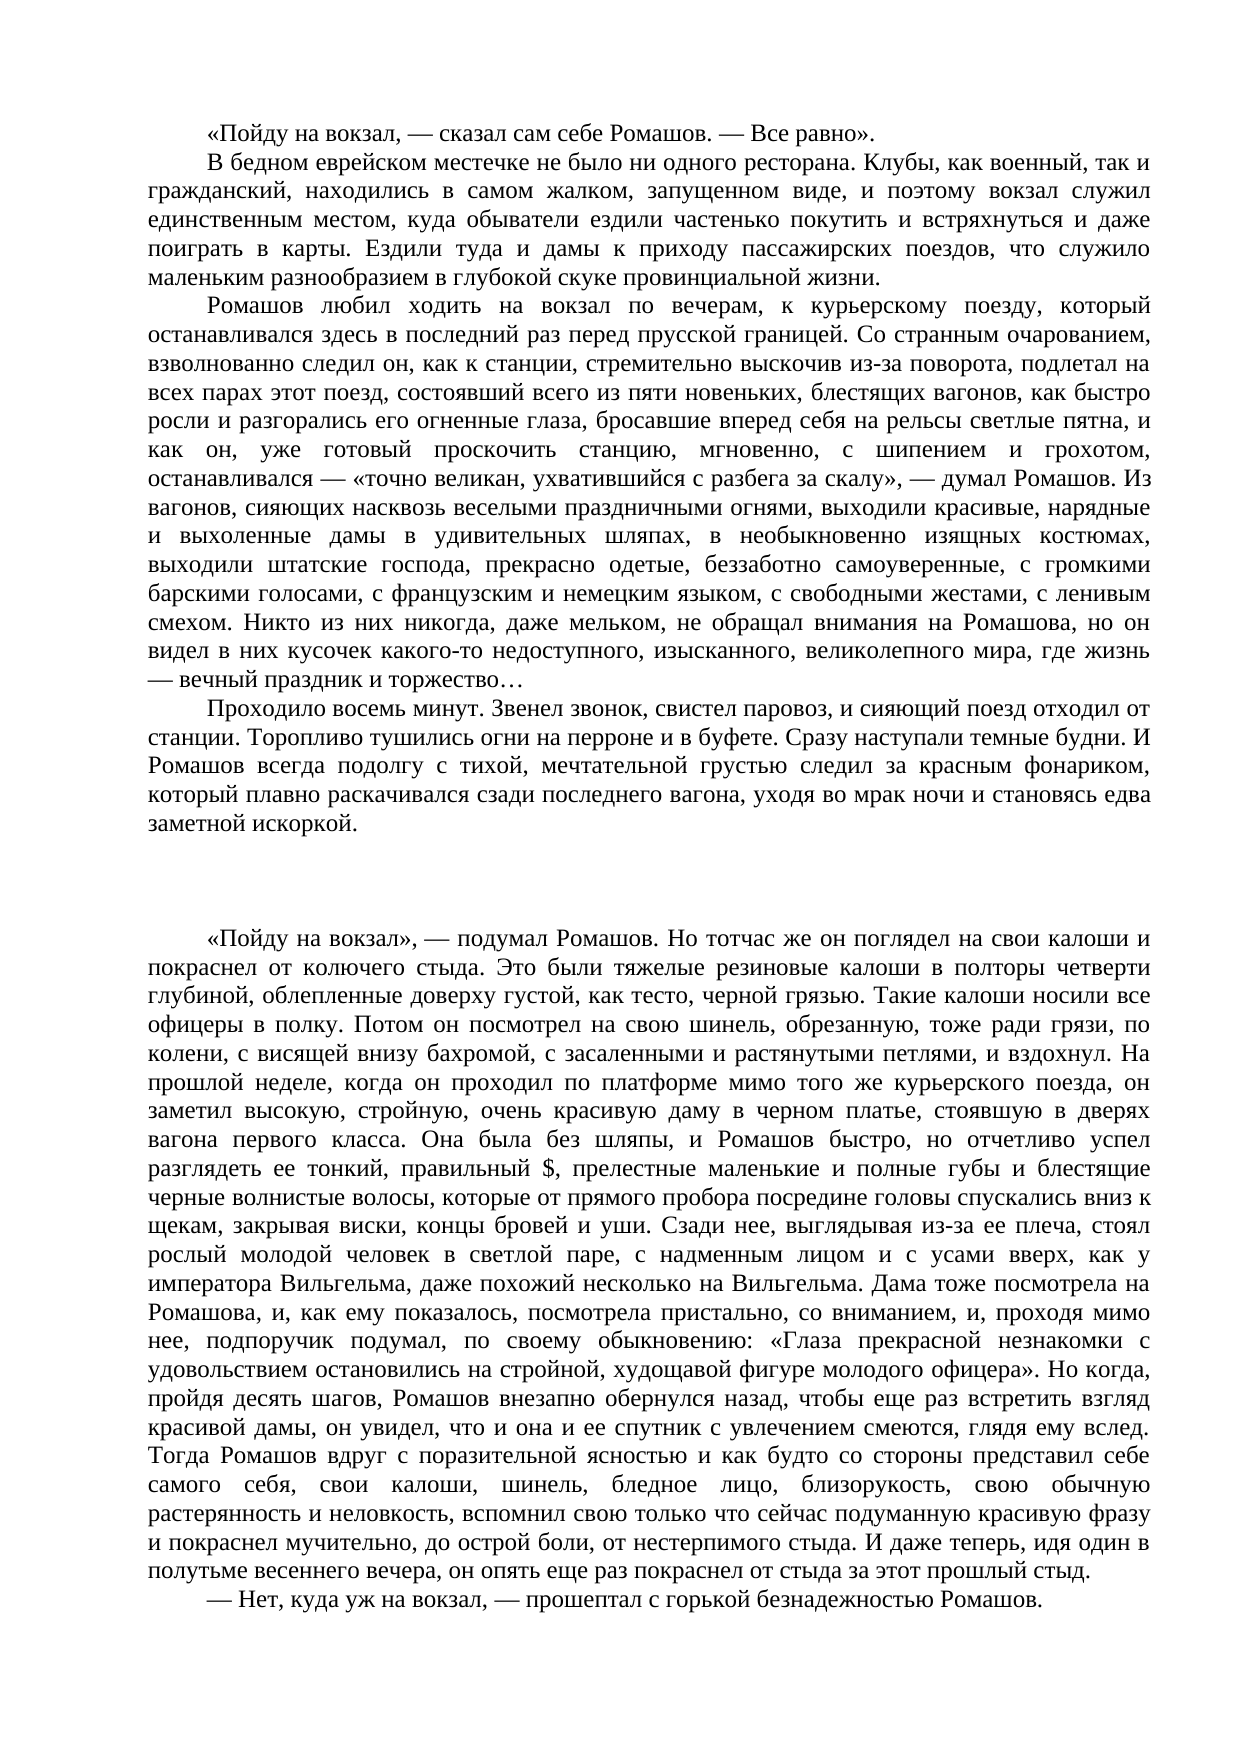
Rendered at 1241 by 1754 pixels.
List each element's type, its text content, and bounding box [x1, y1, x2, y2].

text В бедном еврейском местечке не было ни одного ресторана. Клубы, как военный, так и гражданский, находились в самом жалком, запущенном виде, и поэтому вокзал служил единственным местом, куда обыватели ездили частенько покутить и встряхнуться и даже поиграть в карты. Ездили туда и дамы к приходу пассажирских поездов, что служило маленьким разнообразием в глубокой скуке провинциальной жизни. [148, 147, 1152, 291]
text Проходило восемь минут. Звенел звонок, свистел паровоз, и сияющий поезд отходил от станции. Торопливо тушились огни на перроне и в буфете. Сразу наступали темные будни. И Ромашов всегда подолгу с тихой, мечтательной грустью следил за красным фонариком, который плавно раскачивался сзади последнего вагона, уходя во мрак ночи и становясь едва заметной искоркой. [148, 693, 1152, 837]
text «Пойду на вокзал, — сказал сам себе Ромашов. — Все равно». [148, 118, 1152, 147]
text — Нет, куда уж на вокзал, — прошептал с горькой безнадежностью Ромашов. [148, 1584, 1152, 1613]
text «Пойду на вокзал», — подумал Ромашов. Но тотчас же он поглядел на свои калоши и покраснел от колючего стыда. Это были тяжелые резиновые калоши в полторы четверти глубиной, облепленные доверху густой, как тесто, черной грязью. Такие калоши носили все офицеры в полку. Потом он посмотрел на свою шинель, обрезанную, тоже ради грязи, по колени, с висящей внизу бахромой, с засаленными и растянутыми петлями, и вздохнул. На прошлой неделе, когда он проходил по платформе мимо того же курьерского поезда, он заметил высокую, стройную, очень красивую даму в черном платье, стоявшую в дверях вагона первого класса. Она была без шляпы, и Ромашов быстро, но отчетливо успел разглядеть ее тонкий, правильный $, прелестные маленькие и полные губы и блестящие черные волнистые волосы, которые от прямого пробора посредине головы спускались вниз к щекам, закрывая виски, концы бровей и уши. Сзади нее, выглядывая из-за ее плеча, стоял рослый молодой человек в светлой паре, с надменным лицом и с усами вверх, как у императора Вильгельма, даже похожий несколько на Вильгельма. Дама тоже посмотрела на Ромашова, и, как ему показалось, посмотрела пристально, со вниманием, и, проходя мимо нее, подпоручик подумал, по своему обыкновению: «Глаза прекрасной незнакомки с удовольствием остановились на стройной, худощавой фигуре молодого офицера». Но когда, пройдя десять шагов, Ромашов внезапно обернулся назад, чтобы еще раз встретить взгляд красивой дамы, он увидел, что и она и ее спутник с увлечением смеются, глядя ему вслед. Тогда Ромашов вдруг с поразительной ясностью и как будто со стороны представил себе самого себя, свои калоши, шинель, бледное лицо, близорукость, свою обычную растерянность и неловкость, вспомнил свою только что сейчас подуманную красивую фразу и покраснел мучительно, до острой боли, от нестерпимого стыда. И даже теперь, идя один в полутьме весеннего вечера, он опять еще раз покраснел от стыда за этот прошлый стыд. [148, 923, 1152, 1584]
text Ромашов любил ходить на вокзал по вечерам, к курьерскому поезду, который останавливался здесь в последний раз перед прусской границей. Со странным очарованием, взволнованно следил он, как к станции, стремительно выскочив из-за поворота, подлетал на всех парах этот поезд, состоявший всего из пяти новеньких, блестящих вагонов, как быстро росли и разгорались его огненные глаза, бросавшие вперед себя на рельсы светлые пятна, и как он, уже готовый проскочить станцию, мгновенно, с шипением и грохотом, останавливался — «точно великан, ухватившийся с разбега за скалу», — думал Ромашов. Из вагонов, сияющих насквозь веселыми праздничными огнями, выходили красивые, нарядные и выхоленные дамы в удивительных шляпах, в необыкновенно изящных костюмах, выходили штатские господа, прекрасно одетые, беззаботно самоуверенные, с громкими барскими голосами, с французским и немецким языком, с свободными жестами, с ленивым смехом. Никто из них никогда, даже мельком, не обращал внимания на Ромашова, но он видел в них кусочек какого-то недоступного, изысканного, великолепного мира, где жизнь — вечный праздник и торжество… [148, 291, 1152, 693]
